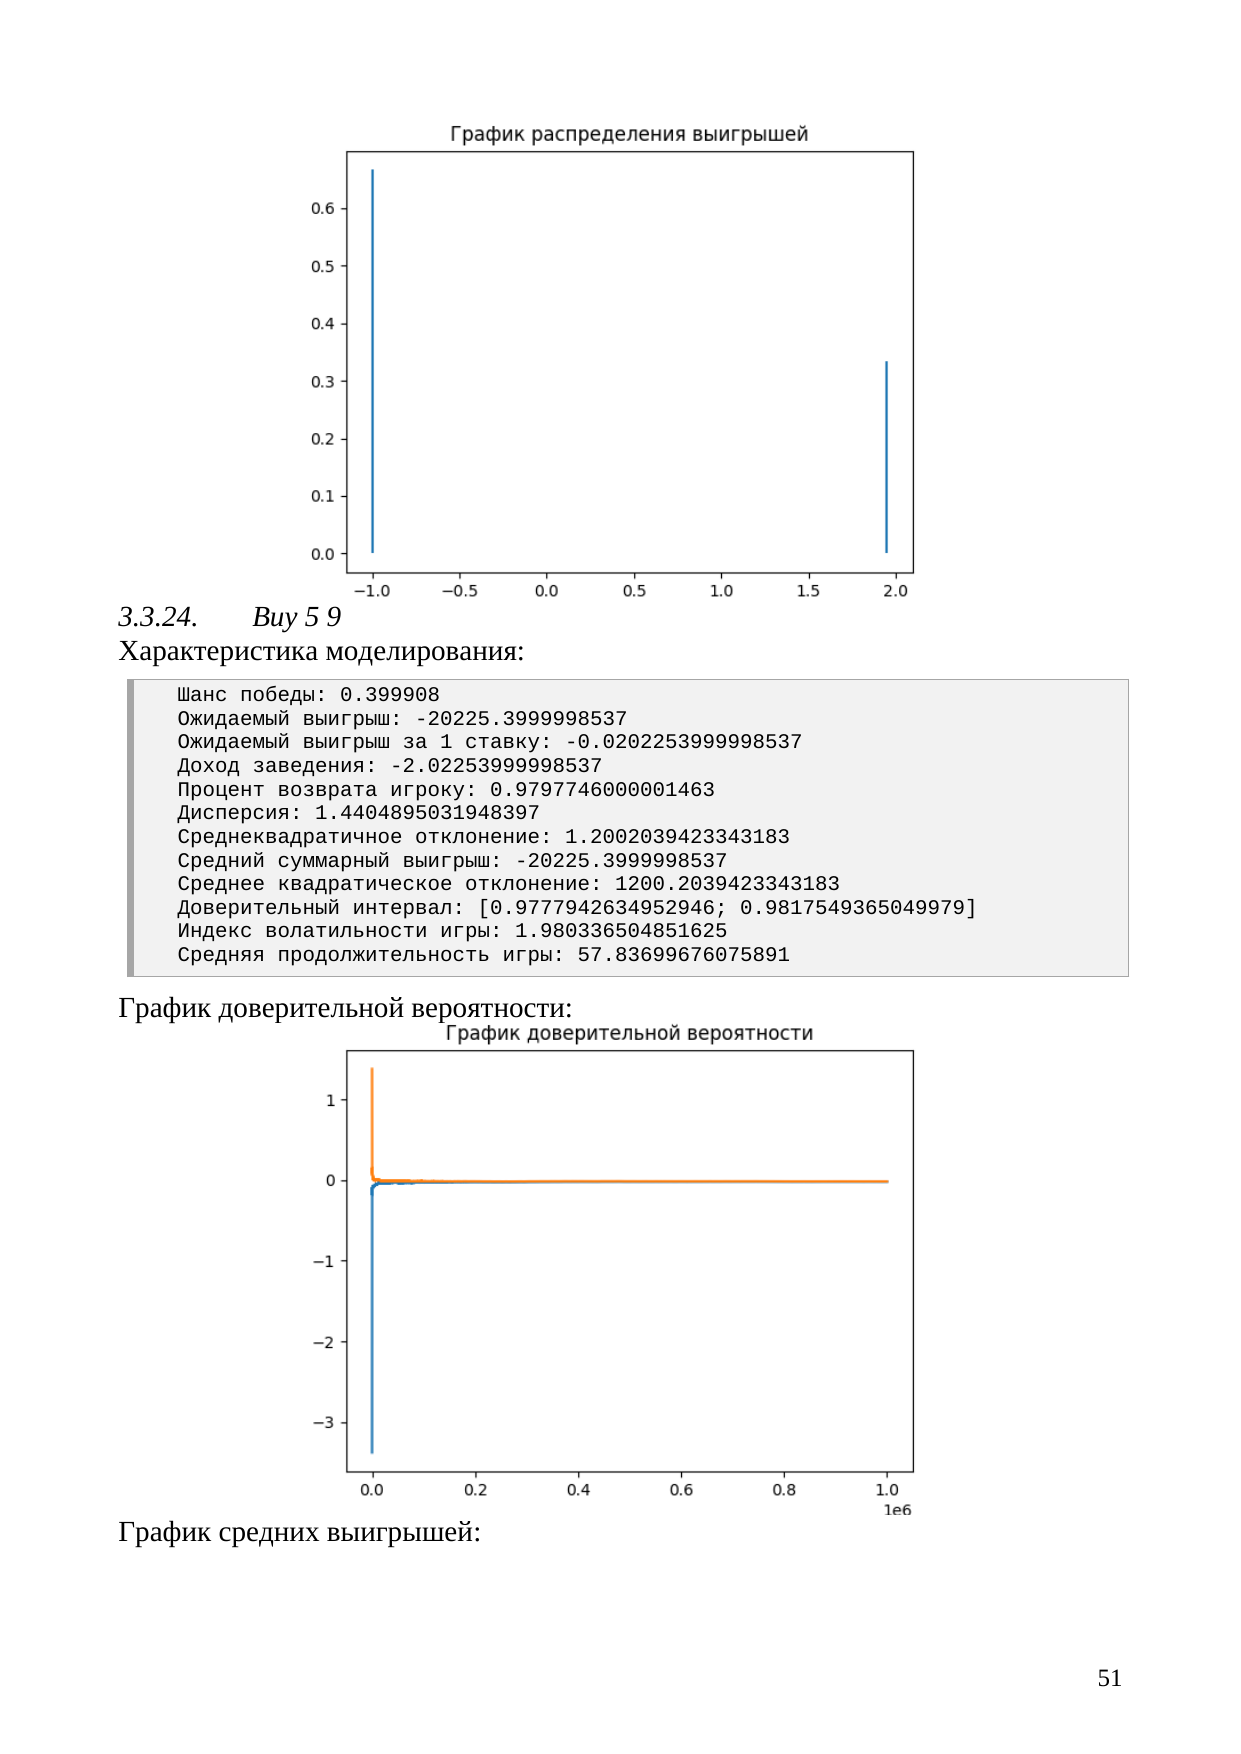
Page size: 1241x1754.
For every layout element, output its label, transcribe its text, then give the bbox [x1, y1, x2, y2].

list Дисперсия: 1.4404895031948397 [134, 797, 1128, 821]
list Доверительный интервал: [0.9777942634952946; 0.9817549365049979] [134, 892, 1128, 915]
list Ожидаемый выигрыш: -20225.3999998537 [134, 702, 1128, 726]
text Характеристика моделирования: [118, 633, 1122, 666]
list Доход заведения: -2.02253999998537 [134, 750, 1128, 773]
text График доверительной вероятности: [118, 990, 1122, 1023]
text График средних выигрышей: [118, 1514, 1122, 1548]
list Среднее квадратическое отклонение: 1200.2039423343183 [134, 868, 1128, 892]
list Среднеквадратичное отклонение: 1.2002039423343183 [134, 821, 1128, 844]
picture [255, 1023, 985, 1515]
list Средняя продолжительность игры: 57.83699676075891 [134, 939, 1128, 976]
subtitle Buy 5 9 [118, 599, 1122, 633]
picture [255, 118, 985, 600]
list Средний суммарный выигрыш: -20225.3999998537 [134, 844, 1128, 868]
list Ожидаемый выигрыш за 1 ставку: -0.0202253999998537 [134, 726, 1128, 750]
list Шанс победы: 0.399908 [134, 680, 1128, 702]
list Процент возврата игроку: 0.9797746000001463 [134, 773, 1128, 797]
list Индекс волатильности игры: 1.980336504851625 [134, 915, 1128, 939]
